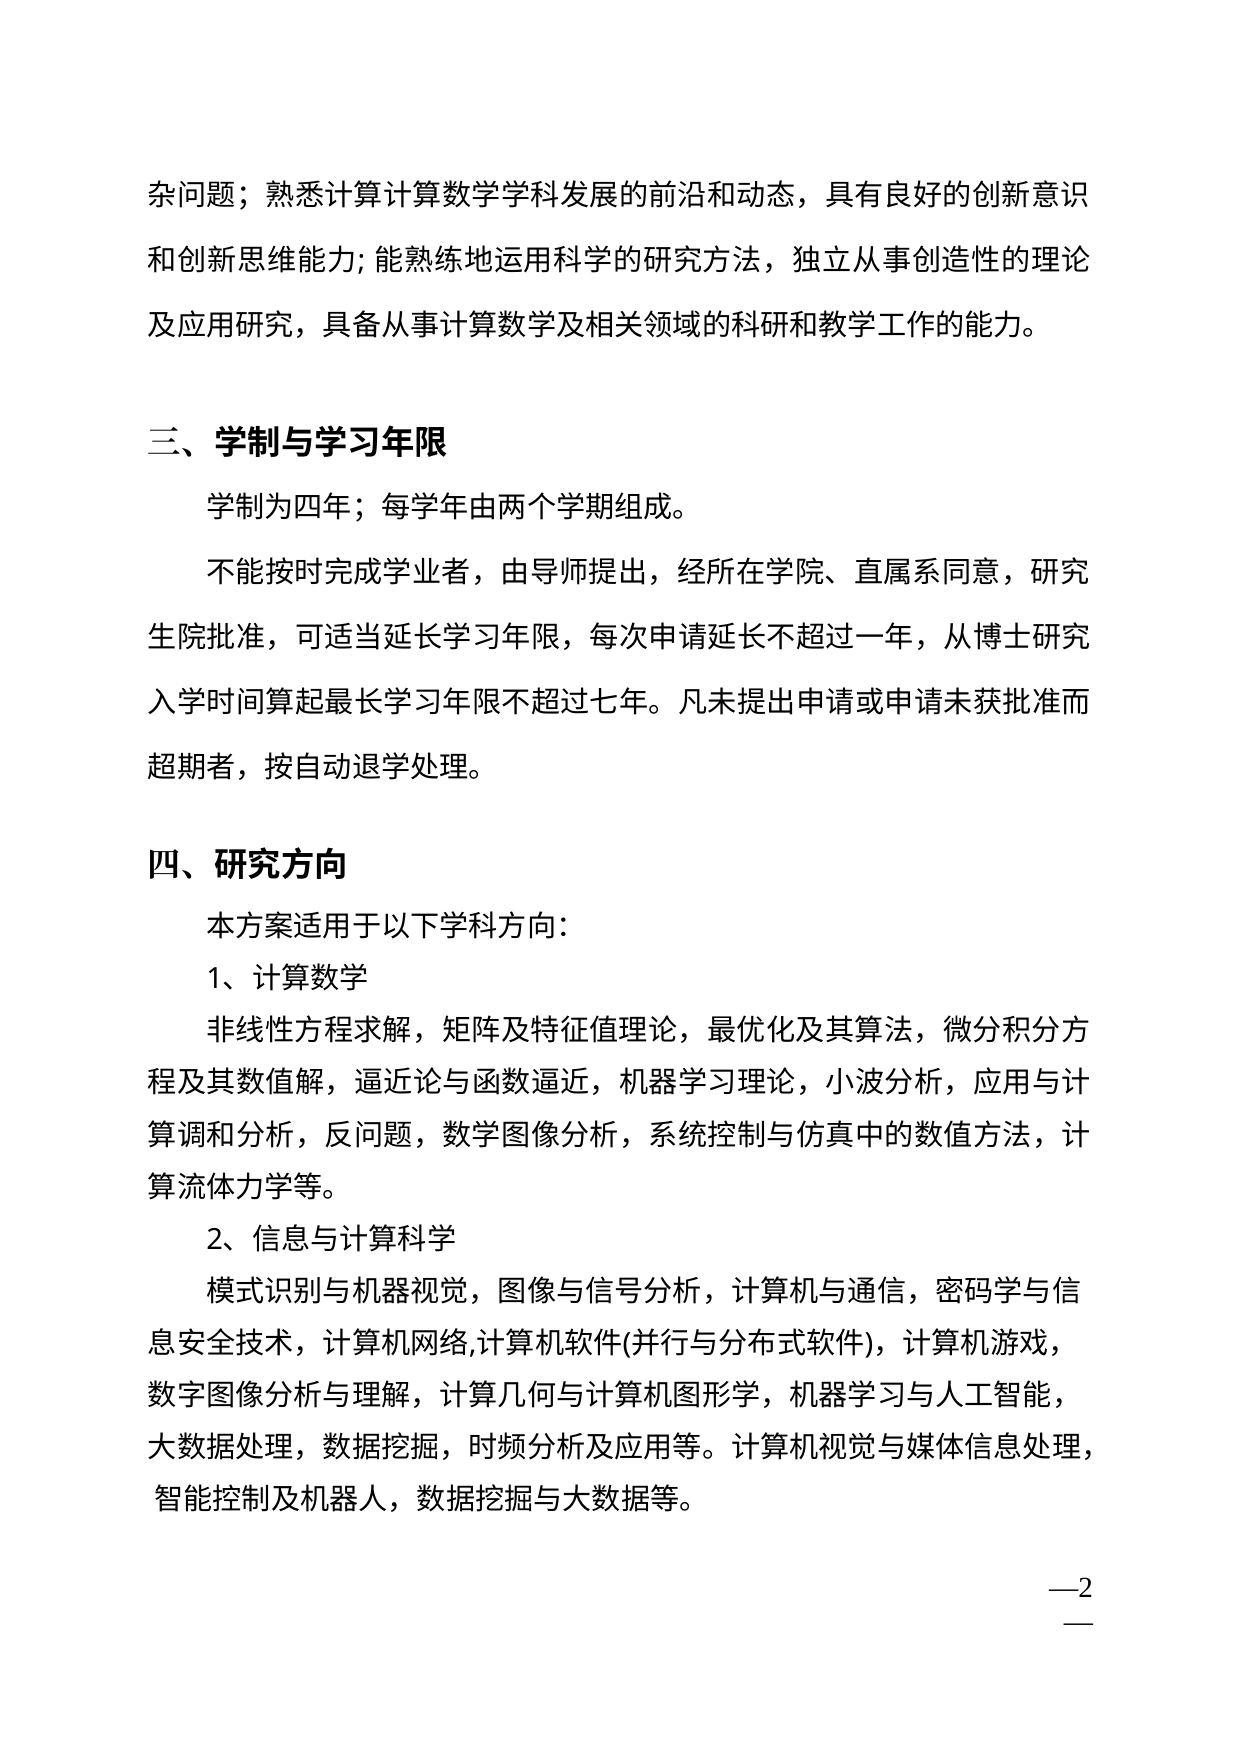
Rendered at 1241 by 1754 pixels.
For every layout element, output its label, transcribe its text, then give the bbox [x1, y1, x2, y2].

text 学制为四年；每学年由两个学期组成。 [148, 472, 1092, 537]
text 2、信息与计算科学 [148, 1207, 1092, 1259]
text 四、研究方向 [148, 830, 1092, 895]
text 模式识别与机器视觉，图像与信号分析，计算机与通信，密码学与信息安全技术，计算机网络,计算机软件(并行与分布式软件)，计算机游戏，数字图像分析与理解，计算几何与计算机图形学，机器学习与人工智能，大数据处理，数据挖掘，时频分析及应用等。计算机视觉与媒体信息处理， 智能控制及机器人，数据挖掘与大数据等。 [148, 1259, 1092, 1520]
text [148, 160, 1092, 355]
text 三、学制与学习年限 [148, 407, 1092, 472]
text 本方案适用于以下学科方向： [148, 895, 1092, 947]
text 非线性方程求解，矩阵及特征值理论，最优化及其算法，微分积分方程及其数值解，逼近论与函数逼近，机器学习理论，小波分析，应用与计算调和分析，反问题，数学图像分析，系统控制与仿真中的数值方法，计算流体力学等。 [148, 999, 1092, 1207]
text 不能按时完成学业者，由导师提出，经所在学院、直属系同意，研究生院批准，可适当延长学习年限，每次申请延长不超过一年，从博士研究入学时间算起最长学习年限不超过七年。凡未提出申请或申请未获批准而超期者，按自动退学处理。 [148, 537, 1092, 797]
text 1、计算数学 [148, 947, 1092, 999]
